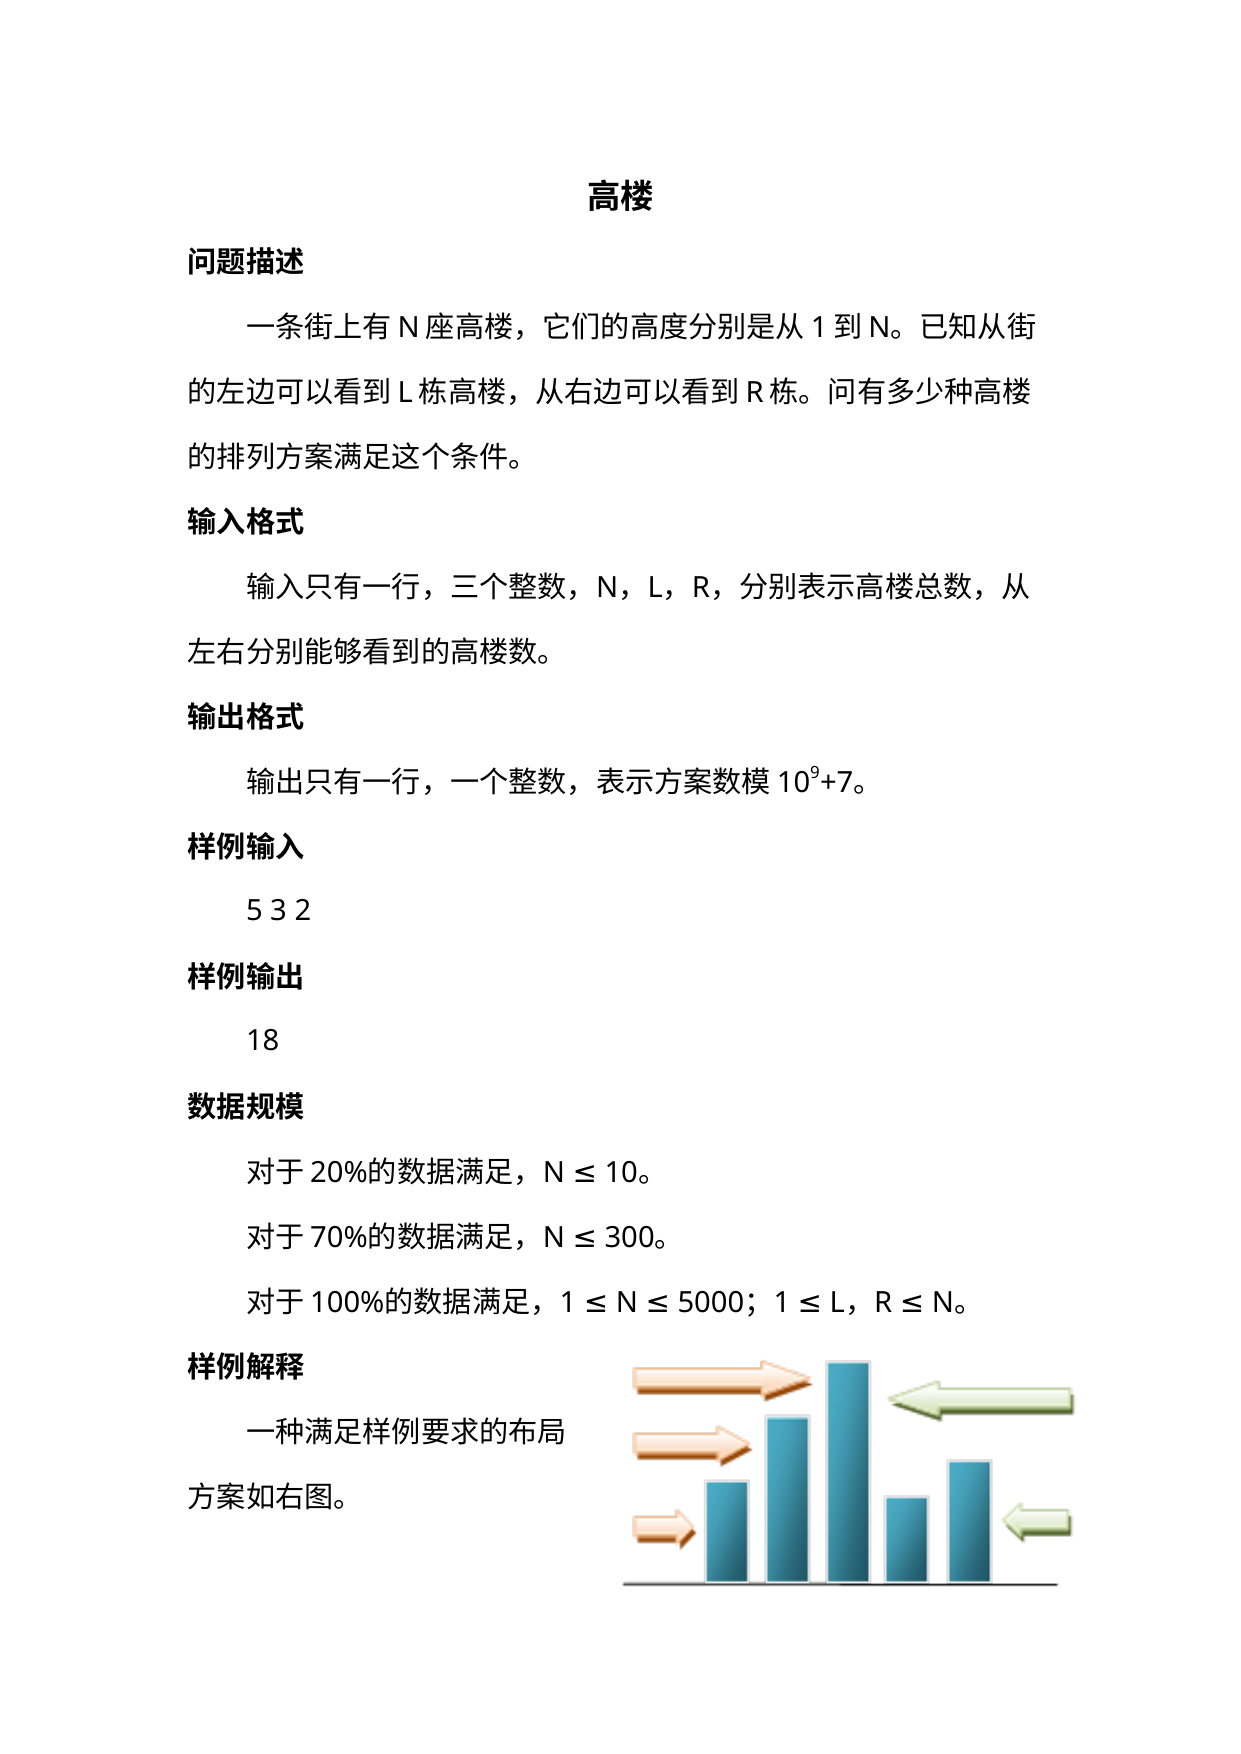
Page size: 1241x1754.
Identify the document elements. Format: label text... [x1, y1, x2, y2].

text 对于70%的数据满足，N ≤ 300。 [187, 1202, 1053, 1267]
text 数据规模 [187, 1072, 1053, 1137]
text 对于20%的数据满足，N ≤ 10。 [187, 1137, 1053, 1202]
text 5 3 2 [187, 877, 1053, 942]
picture [622, 1357, 1078, 1591]
text 样例解释 [187, 1332, 1053, 1397]
text 输入格式 [187, 487, 1053, 552]
text 对于100%的数据满足，1 ≤ N ≤ 5000；1 ≤ L，R ≤ N。 [187, 1267, 1053, 1332]
text 样例输入 [187, 812, 1053, 877]
text 18 [187, 1007, 1053, 1072]
text 样例输出 [187, 942, 1053, 1007]
text 问题描述 [187, 227, 1053, 292]
text 一条街上有N座高楼，它们的高度分别是从1到N。已知从街的左边可以看到L栋高楼，从右边可以看到R栋。问有多少种高楼的排列方案满足这个条件。 [187, 292, 1053, 487]
text 输入只有一行，三个整数，N，L，R，分别表示高楼总数，从左右分别能够看到的高楼数。 [187, 552, 1053, 682]
text 输出格式 [187, 682, 1053, 747]
text 一种满足样例要求的布局方案如右图。 [187, 1397, 1053, 1527]
text 高楼 [187, 162, 1053, 227]
text 输出只有一行，一个整数，表示方案数模109+7。 [187, 747, 1053, 812]
